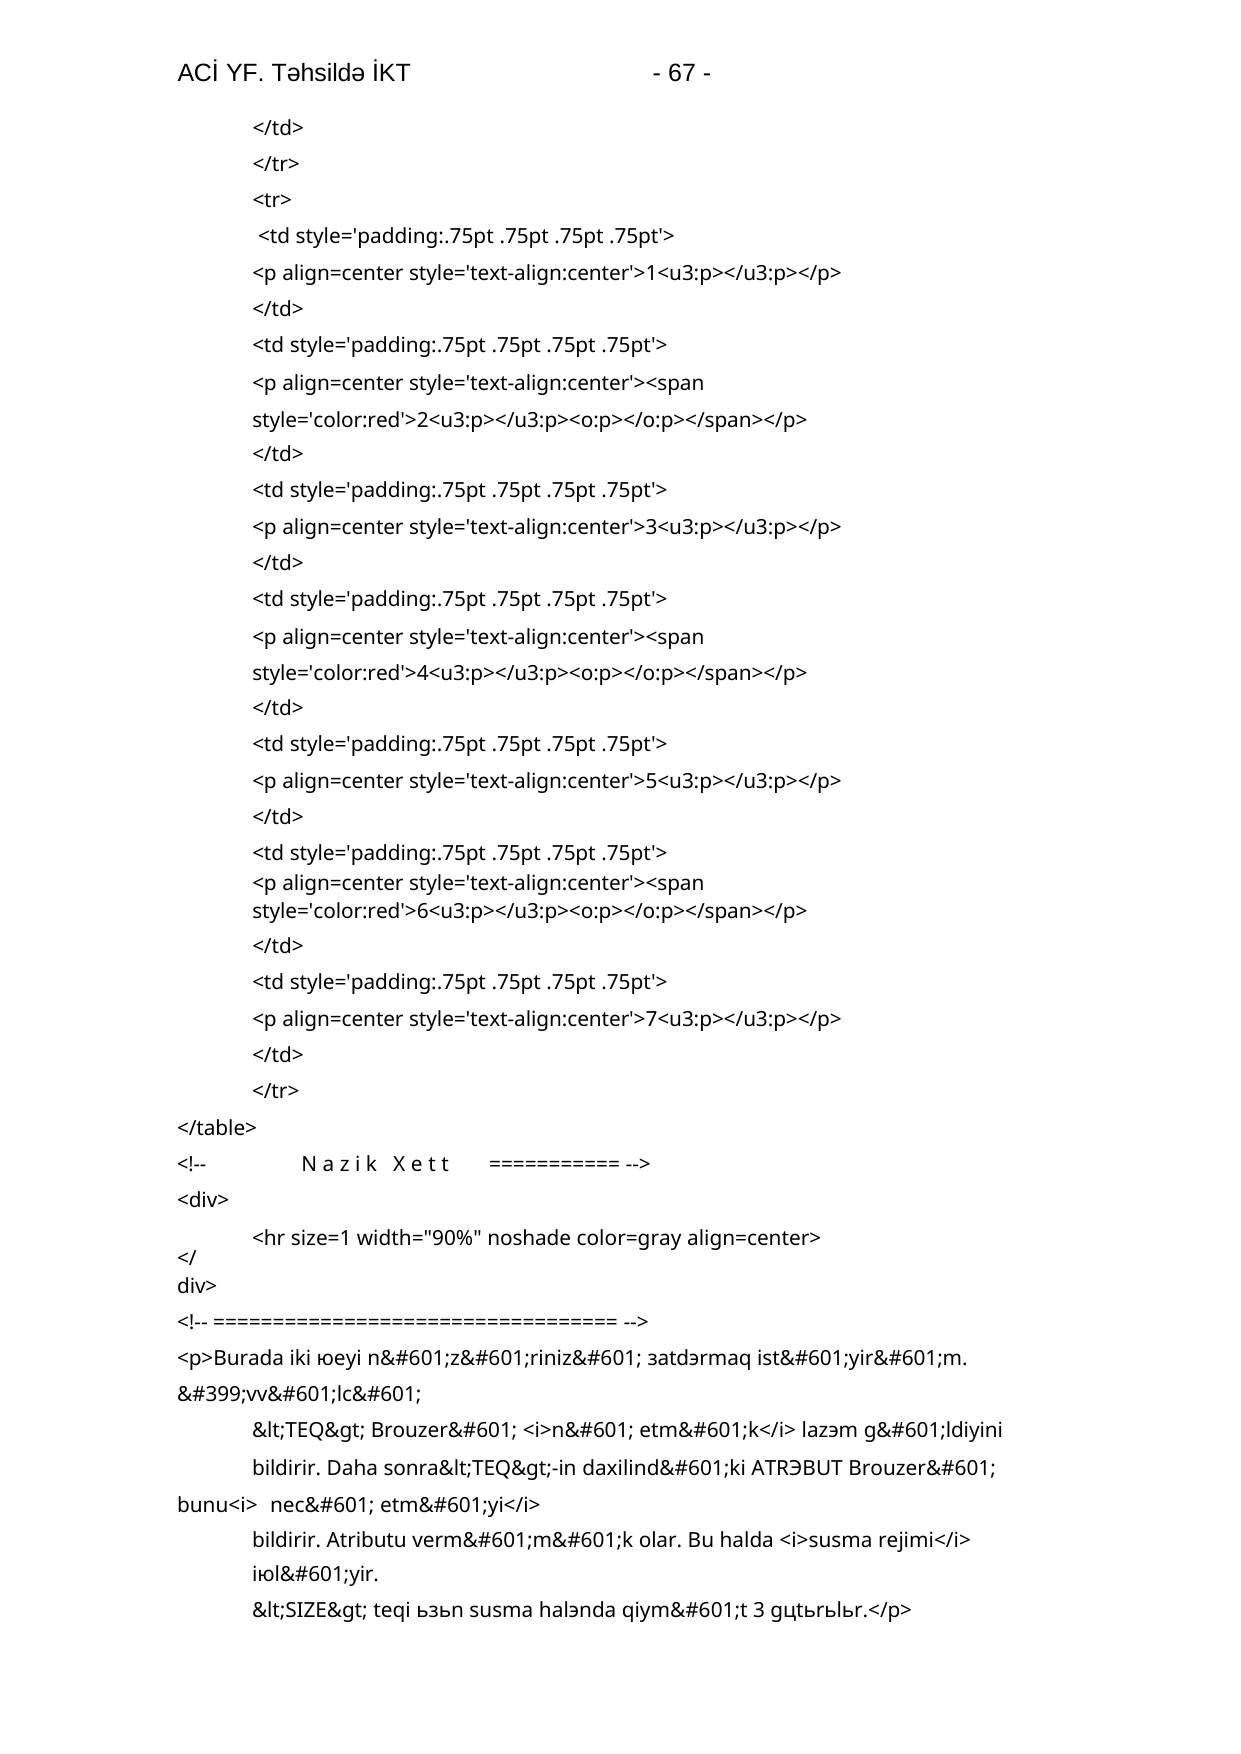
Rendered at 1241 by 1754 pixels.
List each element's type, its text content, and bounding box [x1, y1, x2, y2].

text </table> [177, 1106, 1065, 1142]
text </td> [252, 688, 1065, 723]
text <p align=center style='text-align:center'><span style='color:red'>4<u3:p></u3:p><o:p></o:p></span></p> [252, 616, 1065, 688]
text <p align=center style='text-align:center'>1<u3:p></u3:p></p> [252, 251, 1065, 287]
text <p align=center style='text-align:center'>7<u3:p></u3:p></p> [252, 997, 1065, 1033]
text <p>Burada iki юeyi n&#601;z&#601;riniz&#601; зatdэrmaq ist&#601;yir&#601;m. [177, 1336, 1065, 1373]
text <td style='padding:.75pt .75pt .75pt .75pt'> [252, 723, 1065, 759]
text &lt;TEQ&gt; Brouzer&#601; <i>n&#601; etm&#601;k</i> lazэm g&#601;ldiyini [252, 1409, 1065, 1445]
text </td> [252, 1033, 1065, 1069]
text <!-- N a z i k X e t t =========== --> [177, 1142, 1065, 1178]
text <div> [177, 1178, 1065, 1215]
text &lt;SIZE&gt; teqi ьзьn susma halэnda qiym&#601;t 3 gцtьrьlьr.</p> [252, 1589, 1065, 1625]
text </td> [252, 541, 1065, 578]
text <p align=center style='text-align:center'>5<u3:p></u3:p></p> [252, 759, 1065, 795]
text </tr> [252, 142, 1065, 179]
text </td> [252, 795, 1065, 832]
text </tr> [252, 1069, 1065, 1106]
text <p align=center style='text-align:center'>3<u3:p></u3:p></p> [252, 505, 1065, 541]
text </div> [177, 1243, 233, 1300]
text </td> [252, 287, 1065, 324]
text <td style='padding:.75pt .75pt .75pt .75pt'> [252, 961, 1065, 997]
text <td style='padding:.75pt .75pt .75pt .75pt'> [258, 215, 1065, 251]
text &#399;vv&#601;lc&#601; [177, 1373, 1065, 1409]
text bildirir. Atributu verm&#601;m&#601;k olar. Bu halda <i>susma rejimi</i> iюl&#601;yir. [252, 1519, 1065, 1589]
text </td> [252, 110, 1065, 142]
text </td> [252, 434, 1065, 469]
text <td style='padding:.75pt .75pt .75pt .75pt'> [252, 469, 1065, 505]
text <tr> [252, 179, 1065, 215]
text <td style='padding:.75pt .75pt .75pt .75pt'> [252, 578, 1065, 614]
text bildirir. Daha sonra&lt;TEQ&gt;-in daxilind&#601;ki ATRЭBUT Brouzer&#601; bunu<i> nec&#601; etm&#601;yi</i> [177, 1447, 1065, 1519]
text <td style='padding:.75pt .75pt .75pt .75pt'> [252, 324, 1065, 360]
text <p align=center style='text-align:center'><span style='color:red'>2<u3:p></u3:p><o:p></o:p></span></p> [252, 362, 866, 434]
text <p align=center style='text-align:center'><span style='color:red'>6<u3:p></u3:p><o:p></o:p></span></p> [252, 868, 866, 925]
text <hr size=1 width="90%" noshade color=gray align=center> [252, 1216, 1065, 1252]
text <!-- ================================== --> [177, 1300, 1065, 1336]
text <td style='padding:.75pt .75pt .75pt .75pt'> [252, 832, 1065, 868]
text </td> [252, 925, 1065, 961]
